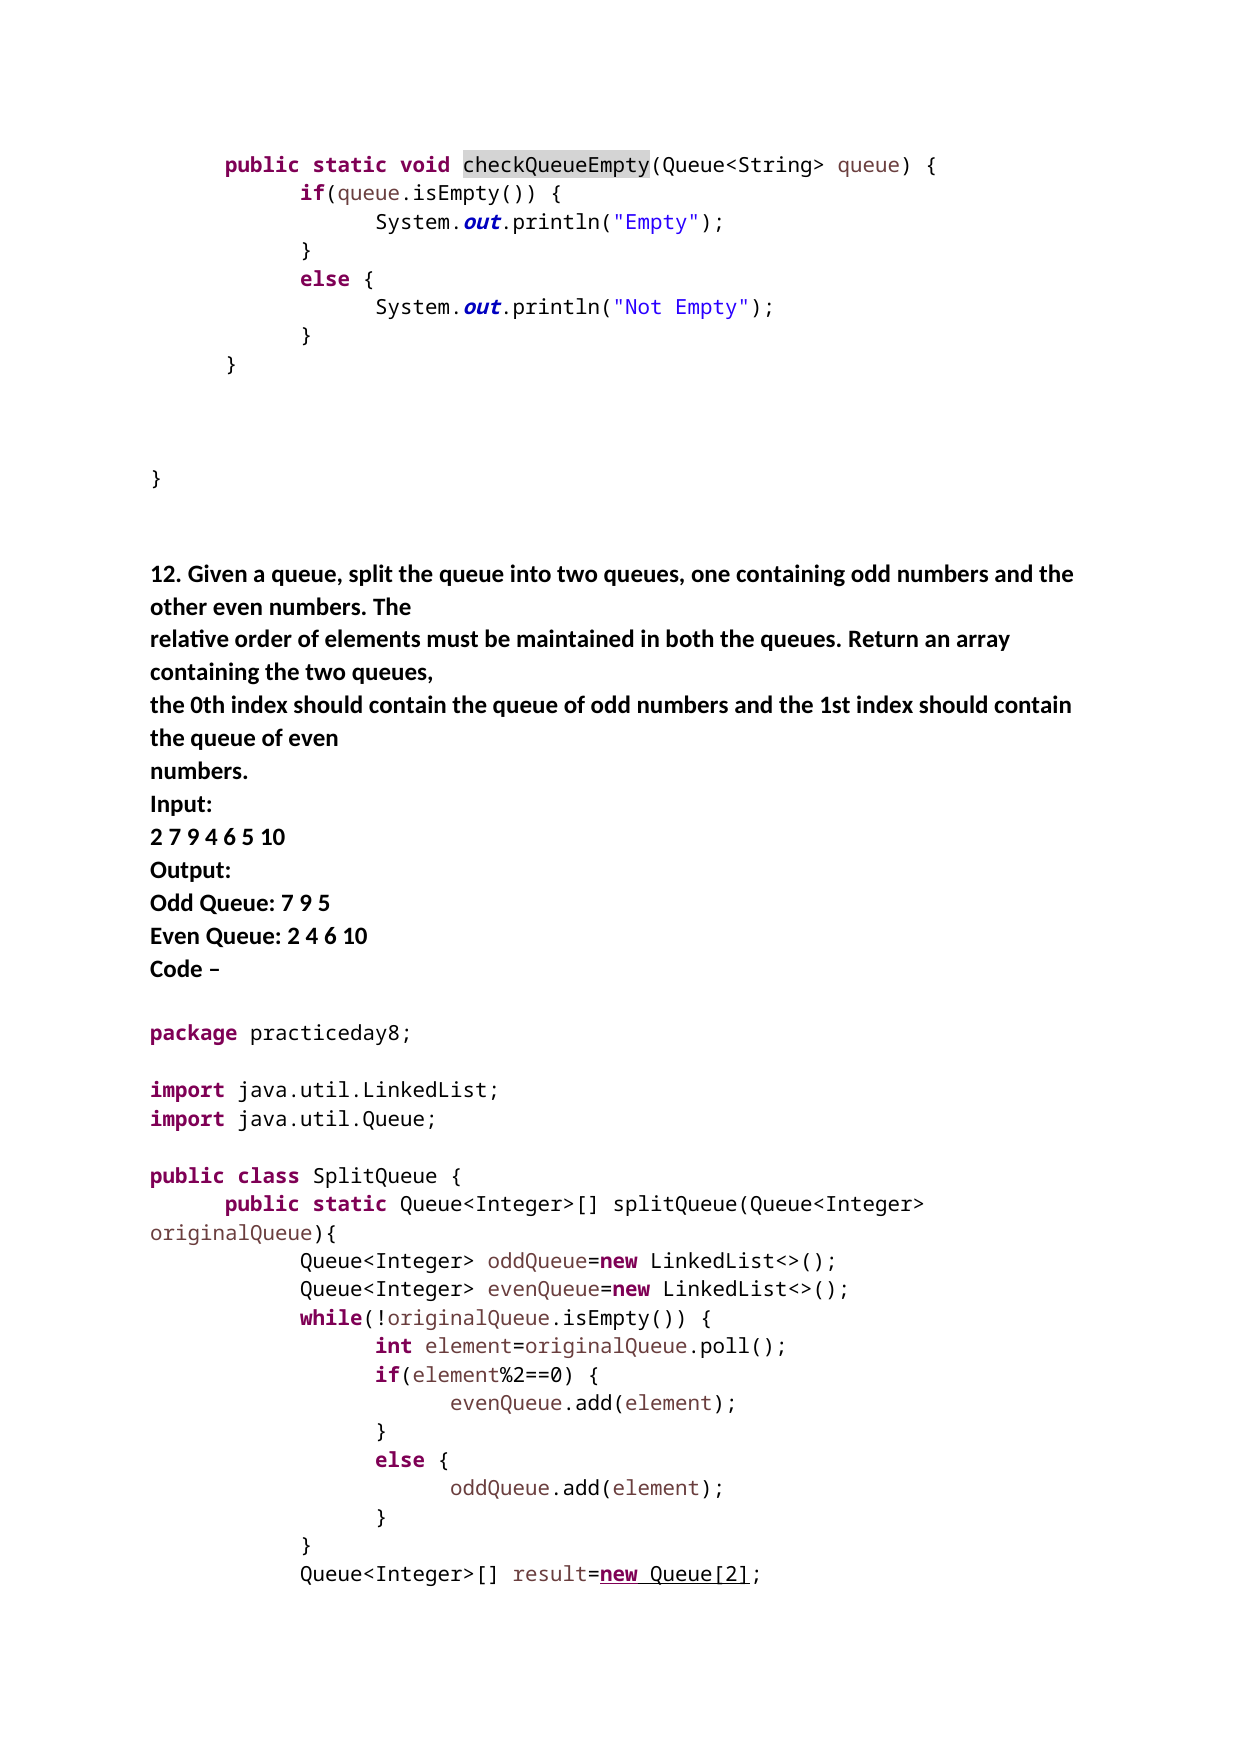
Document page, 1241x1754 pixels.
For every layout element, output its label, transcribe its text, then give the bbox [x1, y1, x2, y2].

text } [150, 463, 1090, 492]
text if(queue.isEmpty()) { [150, 178, 1090, 207]
text } [150, 321, 1090, 349]
text } [150, 1502, 1090, 1530]
text } [150, 235, 1090, 264]
text public class SplitQueue { [150, 1161, 1090, 1189]
text Queue<Integer> oddQueue=new LinkedList<>(); [150, 1246, 1090, 1274]
text 2 7 9 4 6 5 10 [150, 821, 1090, 852]
text System.out.println("Not Empty"); [150, 292, 1090, 321]
text import java.util.Queue; [150, 1104, 1090, 1132]
text public static void checkQueueEmpty(Queue<String> queue) { [150, 150, 463, 178]
text public static void checkQueueEmpty(Queue<String> queue) { [650, 150, 1090, 178]
text numbers. [150, 755, 1090, 786]
text evenQueue.add(element); [150, 1388, 1090, 1417]
text package practiceday8; [150, 1018, 1090, 1047]
text int element=originalQueue.poll(); [150, 1331, 1090, 1360]
text else { [150, 1445, 1090, 1473]
text System.out.println("Empty"); [150, 207, 1090, 235]
text Odd Queue: 7 9 5 [150, 887, 1090, 917]
text Queue<Integer> evenQueue=new LinkedList<>(); [150, 1274, 1090, 1303]
text Code – [150, 953, 1090, 983]
text oddQueue.add(element); [150, 1473, 1090, 1502]
text Queue<Integer>[] result=new Queue[2]; [150, 1559, 1090, 1587]
text } [150, 1417, 1090, 1445]
text if(element%2==0) { [150, 1360, 1090, 1388]
text public static Queue<Integer>[] splitQueue(Queue<Integer> originalQueue){ [150, 1189, 1090, 1246]
text } [150, 349, 1090, 377]
text while(!originalQueue.isEmpty()) { [150, 1303, 1090, 1331]
text Even Queue: 2 4 6 10 [150, 920, 1090, 950]
text relative order of elements must be maintained in both the queues. Return an array containing the two queues, [150, 623, 1090, 687]
text import java.util.LinkedList; [150, 1075, 1090, 1104]
text 12. Given a queue, split the queue into two queues, one containing odd numbers and the other even numbers. The [150, 558, 1090, 621]
text Output: [150, 854, 1090, 884]
text Input: [150, 788, 1090, 819]
text else { [150, 264, 1090, 292]
text } [150, 1530, 1090, 1559]
text the 0th index should contain the queue of odd numbers and the 1st index should contain the queue of even [150, 689, 1090, 753]
